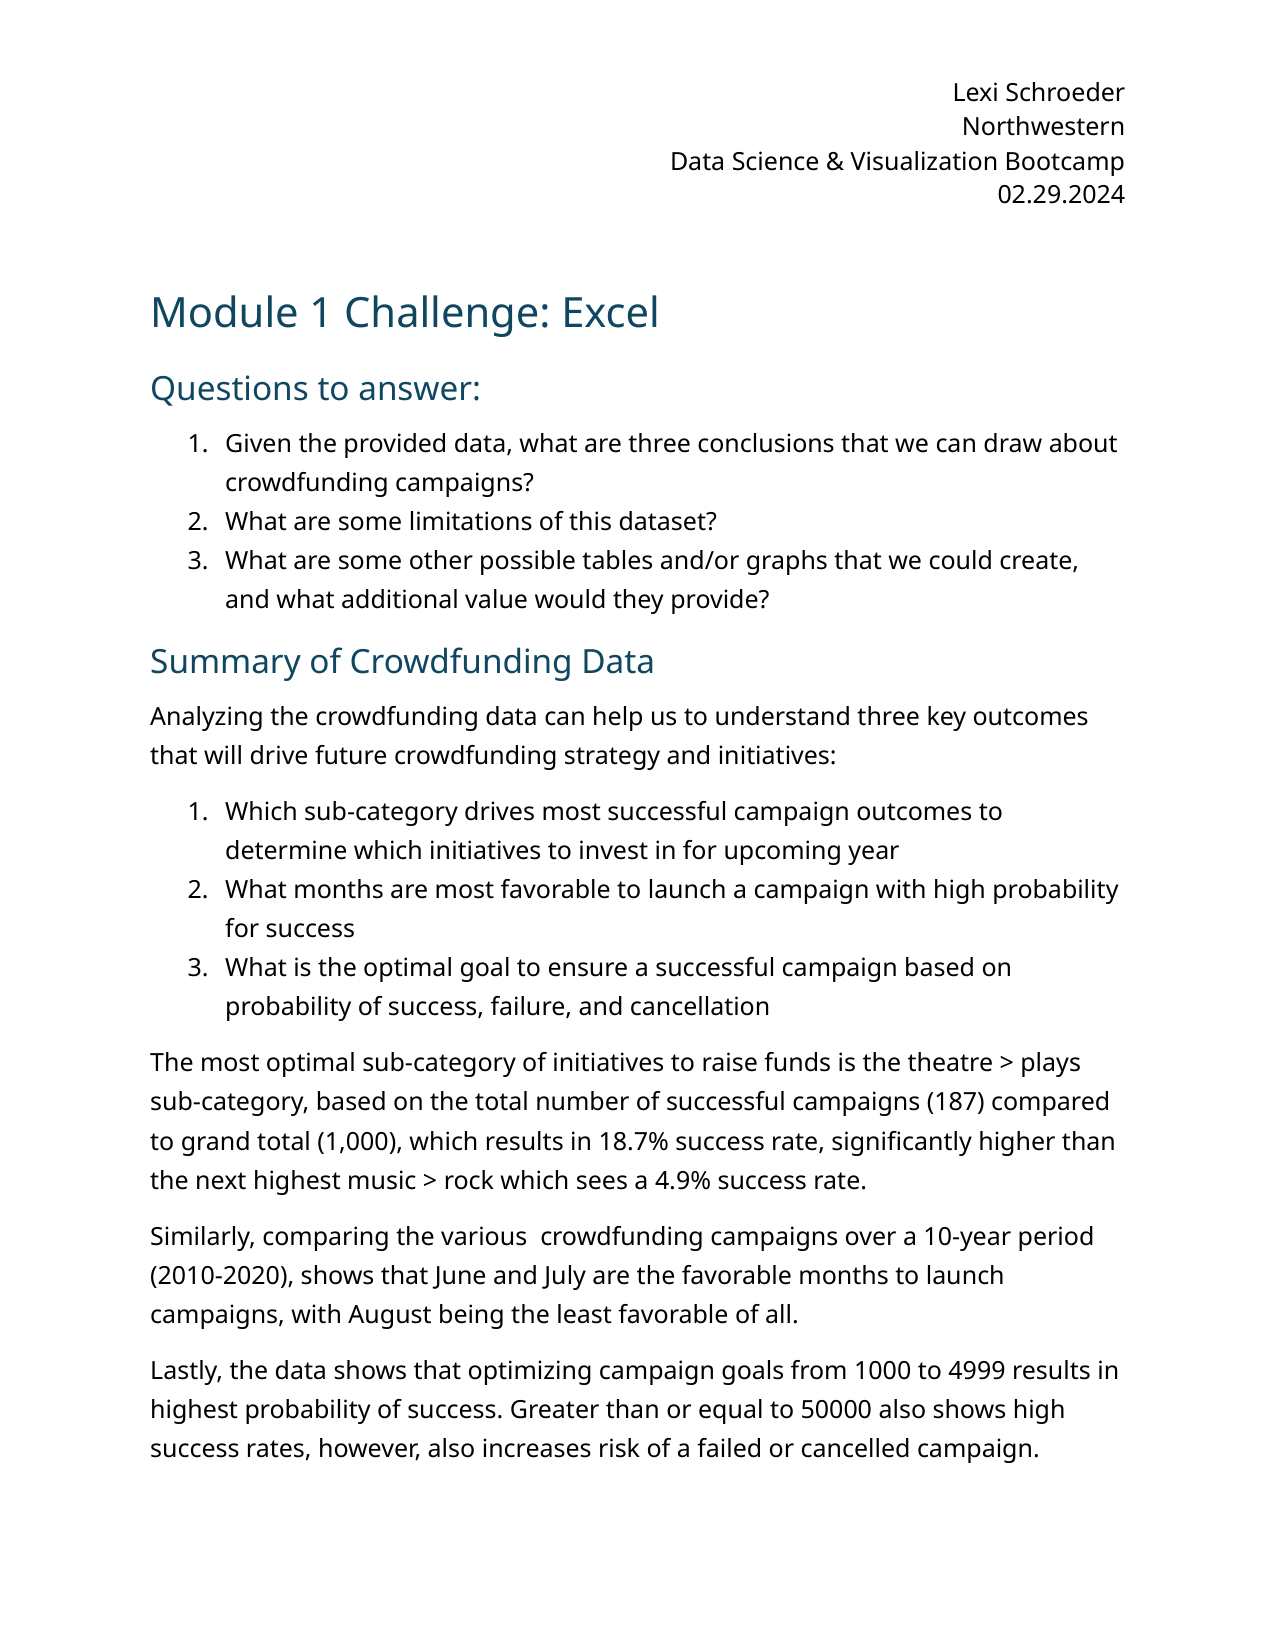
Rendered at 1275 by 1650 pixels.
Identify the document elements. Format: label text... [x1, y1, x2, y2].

list What is the optimal goal to ensure a successful campaign based on probability of success, failure, and cancellation [187, 950, 1125, 1023]
subtitle Summary of Crowdfunding Data [150, 638, 1125, 683]
text Lastly, the data shows that optimizing campaign goals from 1000 to 4999 results in highest probability of success. Greater than or equal to 50000 also shows high success rates, however, also increases risk of a failed or cancelled campaign. [150, 1352, 1125, 1465]
subtitle Questions to answer: [150, 365, 1125, 410]
text Similarly, comparing the various crowdfunding campaigns over a 10-year period (2010-2020), shows that June and July are the favorable months to launch campaigns, with August being the least favorable of all. [150, 1218, 1125, 1331]
list What months are most favorable to launch a campaign with high probability for success [187, 872, 1125, 945]
list Given the provided data, what are three conclusions that we can draw about crowdfunding campaigns? [187, 425, 1125, 498]
text Analyzing the crowdfunding data can help us to understand three key outcomes that will drive future crowdfunding strategy and initiatives: [150, 698, 1125, 771]
list What are some other possible tables and/or graphs that we could create, and what additional value would they provide? [187, 543, 1125, 616]
subtitle Module 1 Challenge: Excel [150, 283, 1125, 339]
text The most optimal sub-category of initiatives to raise funds is the theatre > plays sub-category, based on the total number of successful campaigns (187) compared to grand total (1,000), which results in 18.7% success rate, significantly higher than the next highest music > rock which sees a 4.9% success rate. [150, 1045, 1125, 1196]
list Which sub-category drives most successful campaign outcomes to determine which initiatives to invest in for upcoming year [187, 793, 1125, 866]
list What are some limitations of this dataset? [187, 503, 1125, 538]
